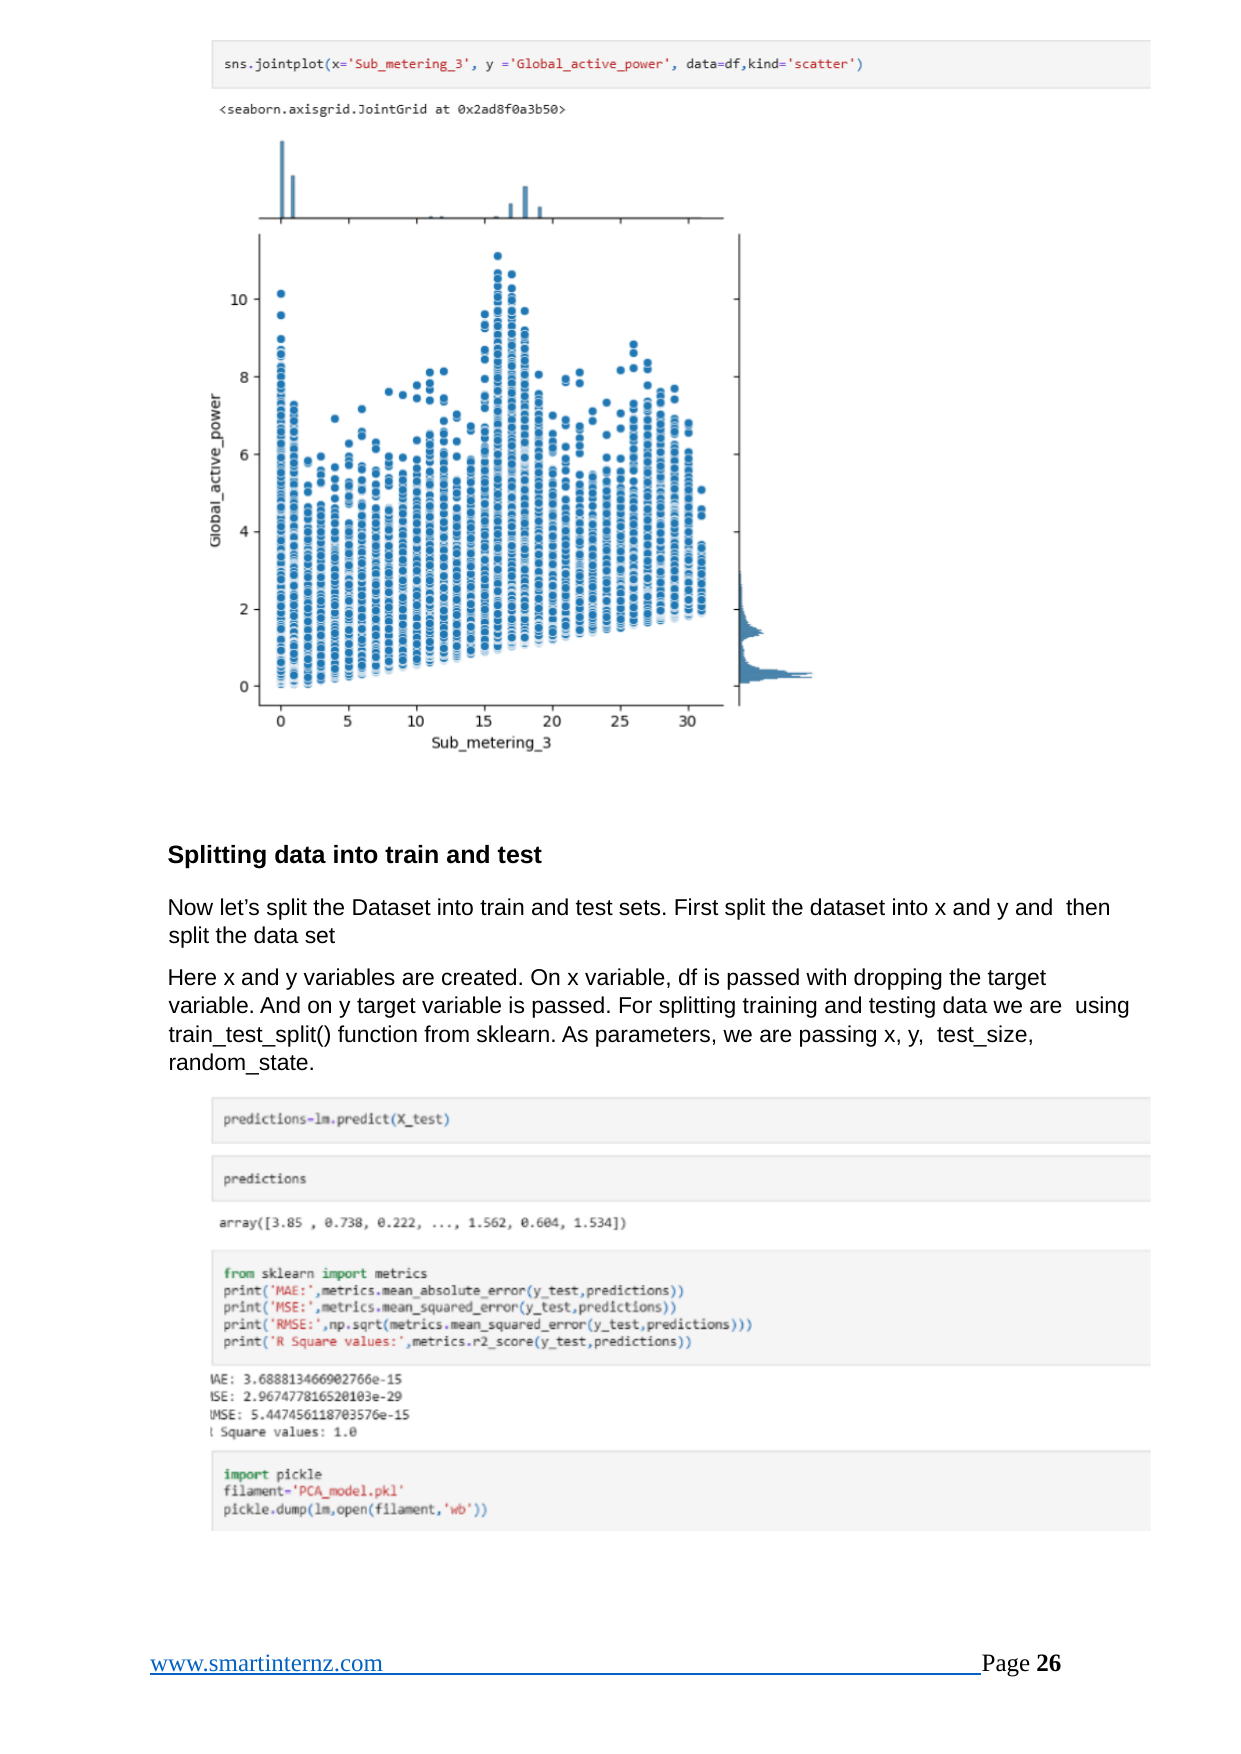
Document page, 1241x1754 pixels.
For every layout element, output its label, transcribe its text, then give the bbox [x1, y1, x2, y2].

text Here x and y variables are created. On x variable, df is passed with dropping the target variable. And on y target variable is passed. For splitting training and testing data we are using train_test_split() function from sklearn. As parameters, we are passing x, y, test_size, random_state. [167, 964, 1142, 1076]
text Now let’s split the Dataset into train and test sets. First split the dataset into x and y and then split the data set [167, 893, 1142, 948]
picture [210, 1091, 1151, 1531]
text Splitting data into train and test [167, 840, 1168, 869]
picture [210, 39, 1151, 768]
